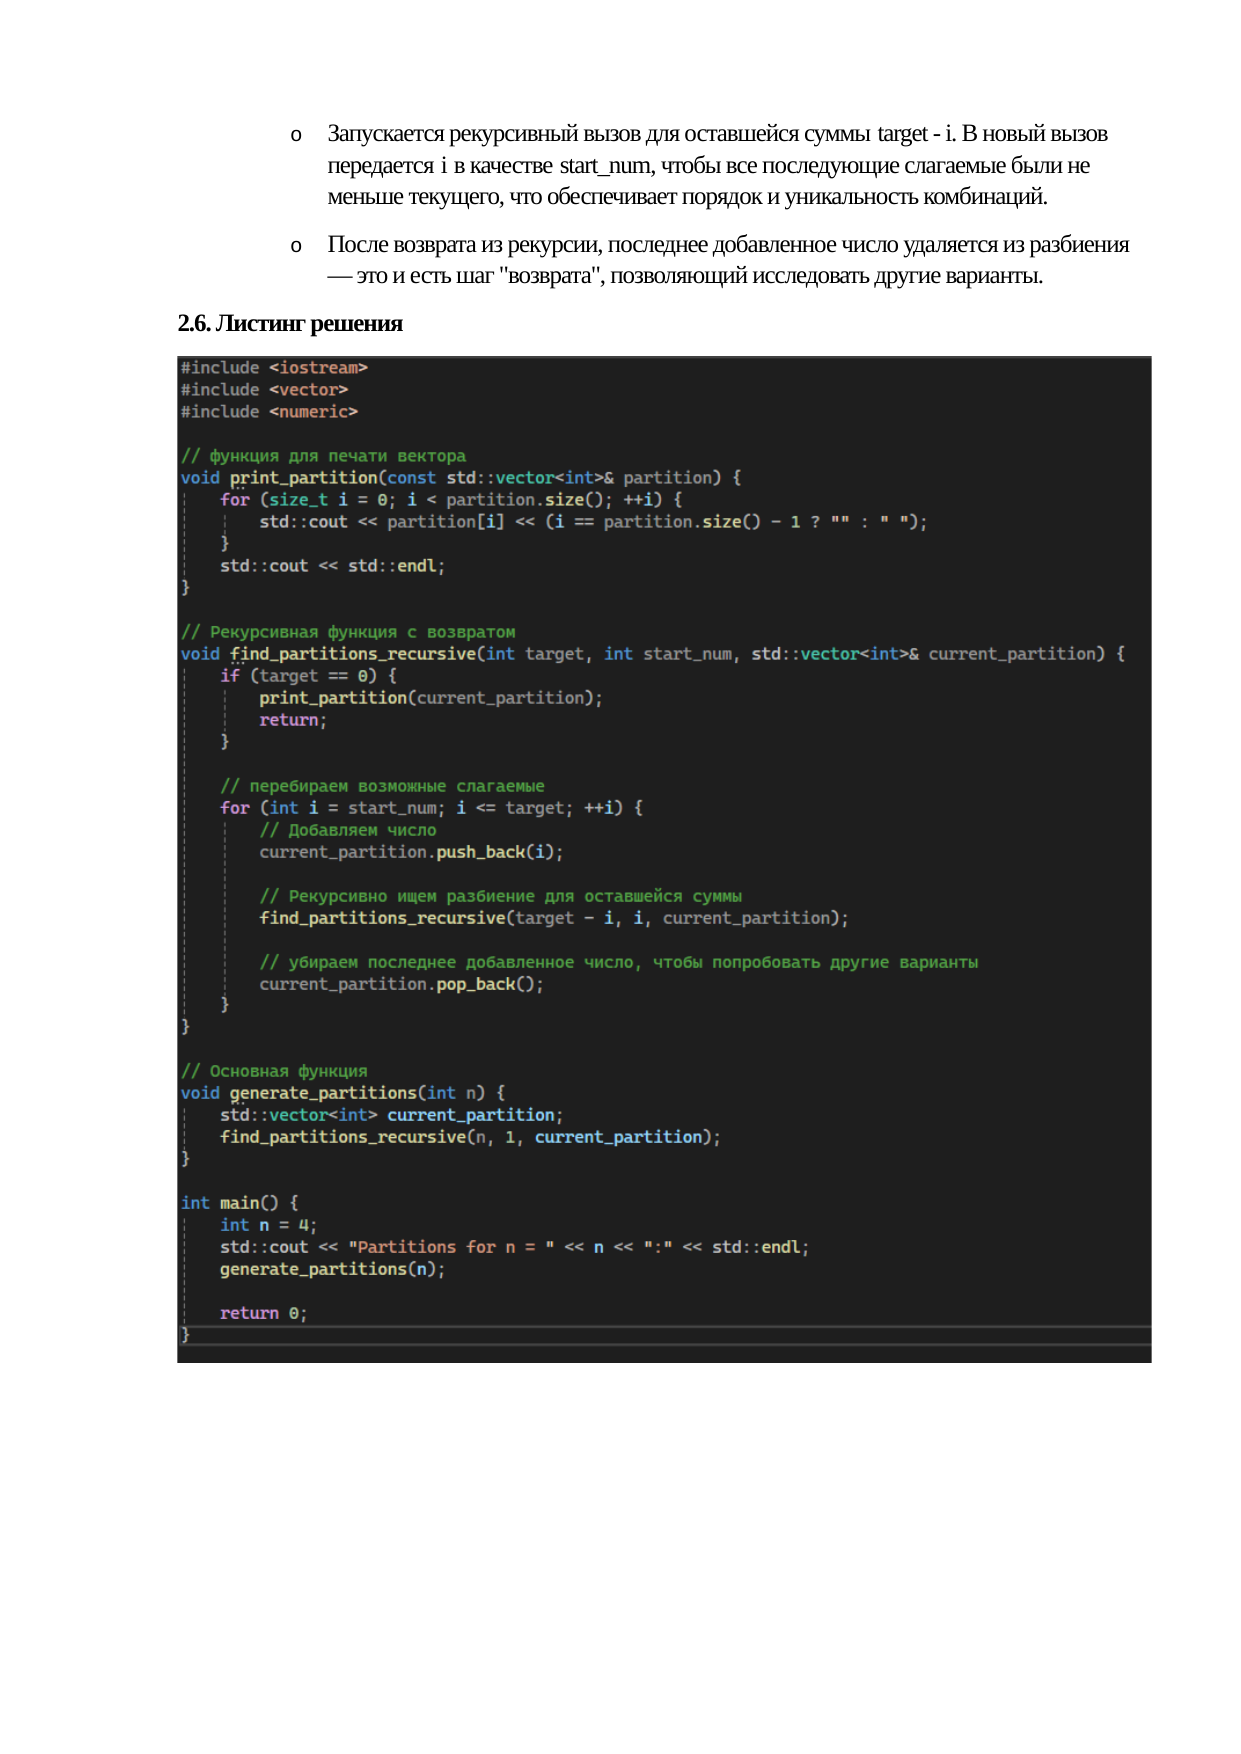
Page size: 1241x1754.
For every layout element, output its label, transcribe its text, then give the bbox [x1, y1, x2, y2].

picture [177, 356, 1152, 1363]
text 2.6. Листинг решения [177, 308, 1152, 337]
list После возврата из рекурсии, последнее добавленное число удаляется из разбиения — это и есть шаг "возврата", позволяющий исследовать другие варианты. [290, 229, 1152, 289]
list Запускается рекурсивный вызов для оставшейся суммы target - i. В новый вызов передается i в качестве start_num, чтобы все последующие слагаемые были не меньше текущего, что обеспечивает порядок и уникальность комбинаций. [290, 118, 1152, 210]
